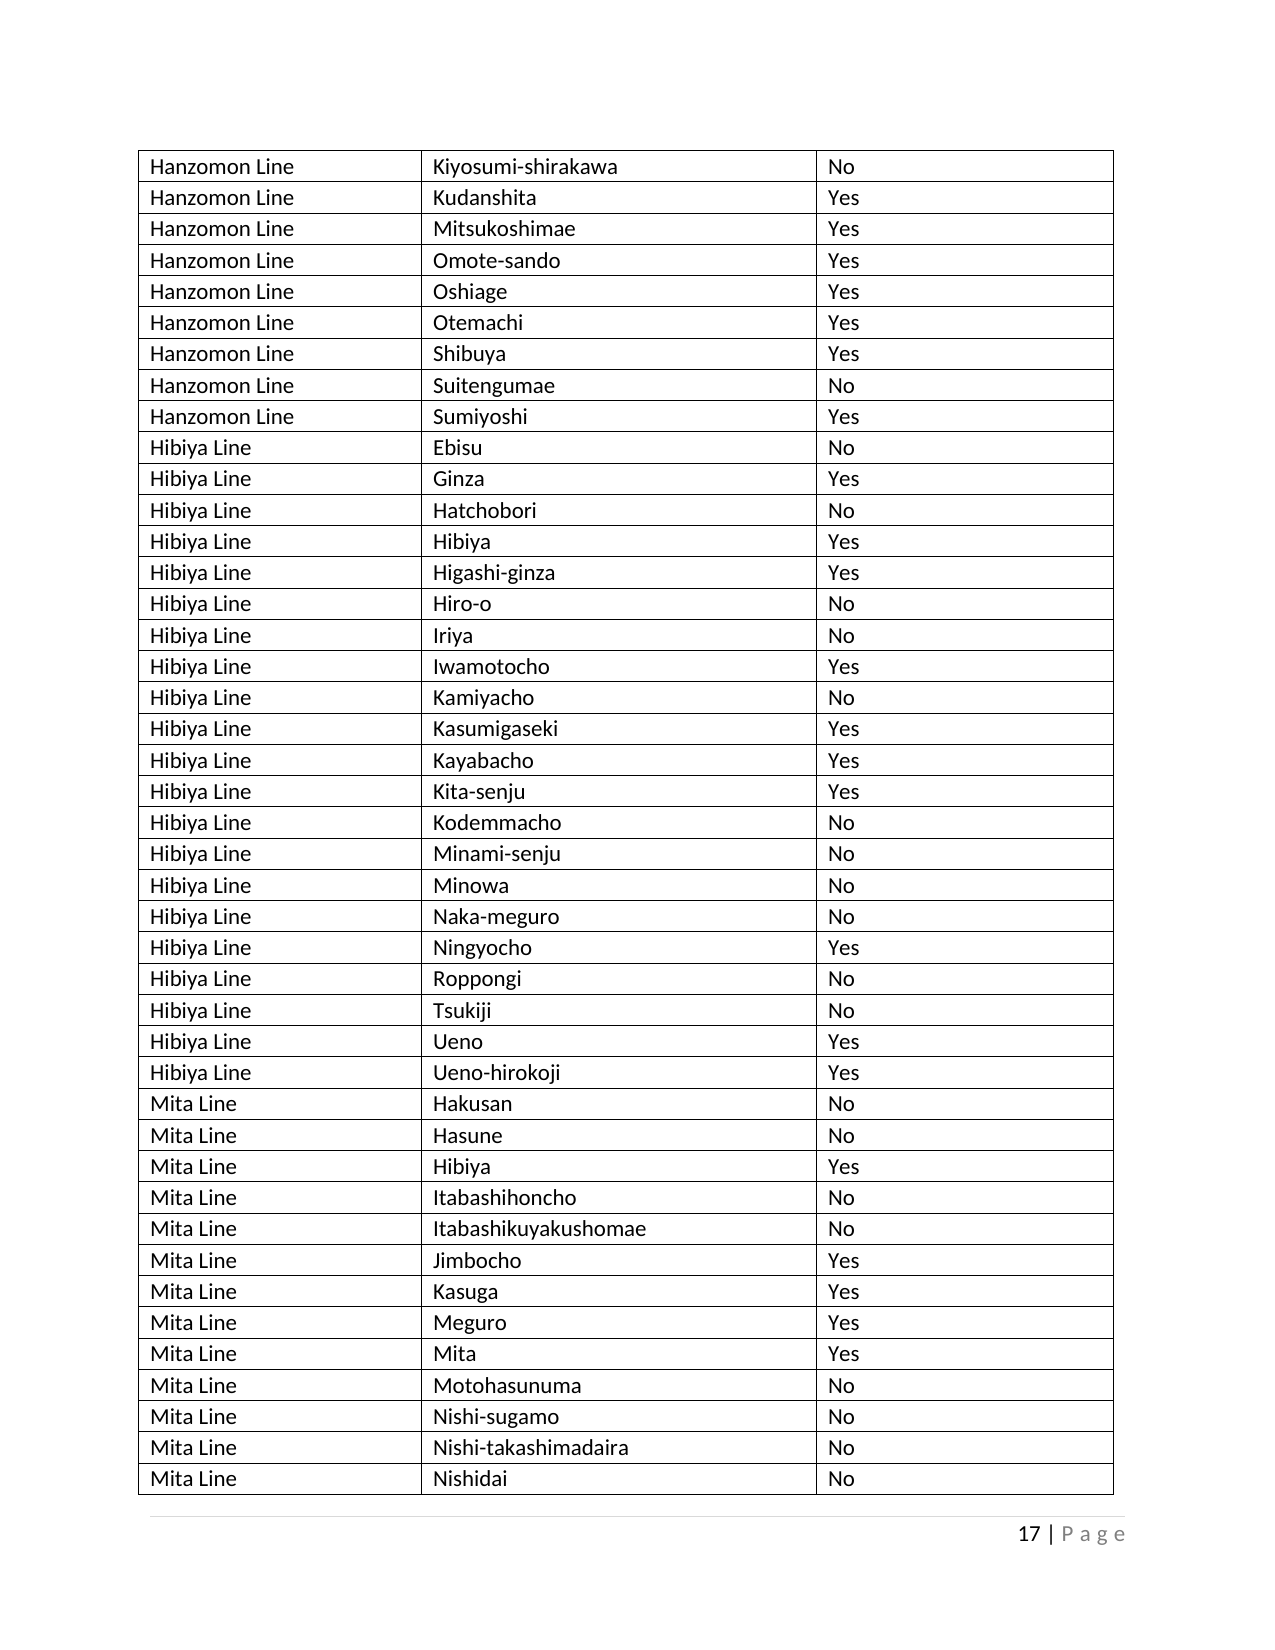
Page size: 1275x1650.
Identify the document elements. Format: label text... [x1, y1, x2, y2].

table_cell Hibiya Line [139, 1057, 421, 1087]
table_cell Mita Line [139, 1245, 421, 1275]
table_cell Mita Line [139, 1089, 421, 1119]
table_cell Hibiya Line [139, 839, 421, 869]
table_cell Hibiya Line [139, 932, 421, 962]
table_cell No [817, 370, 1113, 400]
table_cell Oshiage [422, 276, 816, 306]
table_cell No [817, 1214, 1113, 1244]
table_cell No [817, 964, 1113, 994]
table_cell Minami-senju [422, 839, 816, 869]
table_cell Meguro [422, 1307, 816, 1337]
table_cell Hanzomon Line [139, 182, 421, 212]
table_cell Hanzomon Line [139, 276, 421, 306]
table_cell No [817, 839, 1113, 869]
table_cell Yes [817, 1276, 1113, 1306]
table_cell Kamiyacho [422, 682, 816, 712]
table_cell Sumiyoshi [422, 401, 816, 431]
table_cell Naka-meguro [422, 901, 816, 931]
table_cell Mita Line [139, 1464, 421, 1494]
table_cell Hasune [422, 1120, 816, 1150]
table_cell Mitsukoshimae [422, 214, 816, 244]
table_cell Hanzomon Line [139, 151, 421, 181]
table_cell No [817, 1401, 1113, 1431]
table_cell Jimbocho [422, 1245, 816, 1275]
table_cell No [817, 495, 1113, 525]
table_cell Yes [817, 776, 1113, 806]
table_cell Yes [817, 557, 1113, 587]
table_cell Hanzomon Line [139, 245, 421, 275]
table_cell Tsukiji [422, 995, 816, 1025]
table_cell Yes [817, 245, 1113, 275]
table_cell Kasumigaseki [422, 714, 816, 744]
table_cell Higashi-ginza [422, 557, 816, 587]
table_cell Kasuga [422, 1276, 816, 1306]
table_cell Yes [817, 1307, 1113, 1337]
table_cell Mita Line [139, 1276, 421, 1306]
table_cell Hibiya Line [139, 464, 421, 494]
table_cell Mita Line [139, 1120, 421, 1150]
table_cell Hibiya Line [139, 901, 421, 931]
table_cell Hibiya Line [139, 995, 421, 1025]
table_cell Itabashikuyakushomae [422, 1214, 816, 1244]
table_cell Nishi-sugamo [422, 1401, 816, 1431]
table_cell Otemachi [422, 307, 816, 337]
table_cell Omote-sando [422, 245, 816, 275]
table_cell Ningyocho [422, 932, 816, 962]
table_cell Hibiya Line [139, 745, 421, 775]
table_cell Shibuya [422, 339, 816, 369]
table_cell Hanzomon Line [139, 214, 421, 244]
table_cell Yes [817, 526, 1113, 556]
table_cell No [817, 1182, 1113, 1212]
table_cell Hanzomon Line [139, 401, 421, 431]
table_cell Hiro-o [422, 589, 816, 619]
table_cell Nishi-takashimadaira [422, 1432, 816, 1462]
table_cell Yes [817, 339, 1113, 369]
table_cell Hibiya Line [139, 651, 421, 681]
table_cell Mita Line [139, 1182, 421, 1212]
table_cell Mita Line [139, 1307, 421, 1337]
table_cell Hibiya Line [139, 495, 421, 525]
table_cell Minowa [422, 870, 816, 900]
table_cell Kayabacho [422, 745, 816, 775]
table_cell Hibiya Line [139, 870, 421, 900]
table_cell Hibiya Line [139, 714, 421, 744]
table_cell No [817, 870, 1113, 900]
table_cell Iwamotocho [422, 651, 816, 681]
table_cell No [817, 589, 1113, 619]
table_cell Hakusan [422, 1089, 816, 1119]
table_cell Hibiya Line [139, 776, 421, 806]
table_cell Ginza [422, 464, 816, 494]
table_cell No [817, 682, 1113, 712]
table_cell Mita [422, 1339, 816, 1369]
table_cell Yes [817, 1245, 1113, 1275]
table_cell Ueno-hirokoji [422, 1057, 816, 1087]
table_cell Yes [817, 932, 1113, 962]
table_cell Yes [817, 714, 1113, 744]
table_cell Ebisu [422, 432, 816, 462]
table_cell Hanzomon Line [139, 339, 421, 369]
table_cell Yes [817, 1026, 1113, 1056]
table_cell Yes [817, 182, 1113, 212]
table_cell Mita Line [139, 1370, 421, 1400]
table_cell Hatchobori [422, 495, 816, 525]
table_cell No [817, 620, 1113, 650]
table_cell Suitengumae [422, 370, 816, 400]
table_cell No [817, 901, 1113, 931]
table_cell No [817, 1432, 1113, 1462]
table_cell Hibiya Line [139, 807, 421, 837]
table_cell Mita Line [139, 1401, 421, 1431]
table_cell Kodemmacho [422, 807, 816, 837]
table_cell Yes [817, 401, 1113, 431]
table_cell Yes [817, 464, 1113, 494]
table_cell Yes [817, 1057, 1113, 1087]
table_cell No [817, 1370, 1113, 1400]
table_cell Motohasunuma [422, 1370, 816, 1400]
table_cell Kita-senju [422, 776, 816, 806]
table_cell No [817, 995, 1113, 1025]
table_cell Hibiya Line [139, 432, 421, 462]
table_cell Kiyosumi-shirakawa [422, 151, 816, 181]
table_cell Roppongi [422, 964, 816, 994]
table_cell Hibiya Line [139, 1026, 421, 1056]
table_cell No [817, 151, 1113, 181]
table_cell Yes [817, 1151, 1113, 1181]
table_cell Mita Line [139, 1214, 421, 1244]
table_cell Hibiya Line [139, 589, 421, 619]
table_cell No [817, 807, 1113, 837]
table_cell Yes [817, 1339, 1113, 1369]
table_cell Mita Line [139, 1432, 421, 1462]
table_cell Ueno [422, 1026, 816, 1056]
table_cell Hibiya Line [139, 682, 421, 712]
table_cell Yes [817, 651, 1113, 681]
table_cell No [817, 432, 1113, 462]
table_cell Yes [817, 307, 1113, 337]
table_cell No [817, 1120, 1113, 1150]
table_cell Yes [817, 214, 1113, 244]
table_cell Mita Line [139, 1151, 421, 1181]
table_cell Kudanshita [422, 182, 816, 212]
table_cell No [817, 1089, 1113, 1119]
table_cell Hibiya Line [139, 526, 421, 556]
table_cell Hibiya [422, 526, 816, 556]
table_cell Yes [817, 276, 1113, 306]
table_cell Hibiya Line [139, 557, 421, 587]
table_cell Mita Line [139, 1339, 421, 1369]
table_cell Hibiya Line [139, 620, 421, 650]
table_cell Iriya [422, 620, 816, 650]
table_cell Yes [817, 745, 1113, 775]
table_cell Hanzomon Line [139, 307, 421, 337]
table_cell Hibiya Line [139, 964, 421, 994]
table_cell Hibiya [422, 1151, 816, 1181]
table_cell Nishidai [422, 1464, 816, 1494]
table_cell Itabashihoncho [422, 1182, 816, 1212]
table_cell Hanzomon Line [139, 370, 421, 400]
table_cell No [817, 1464, 1113, 1494]
